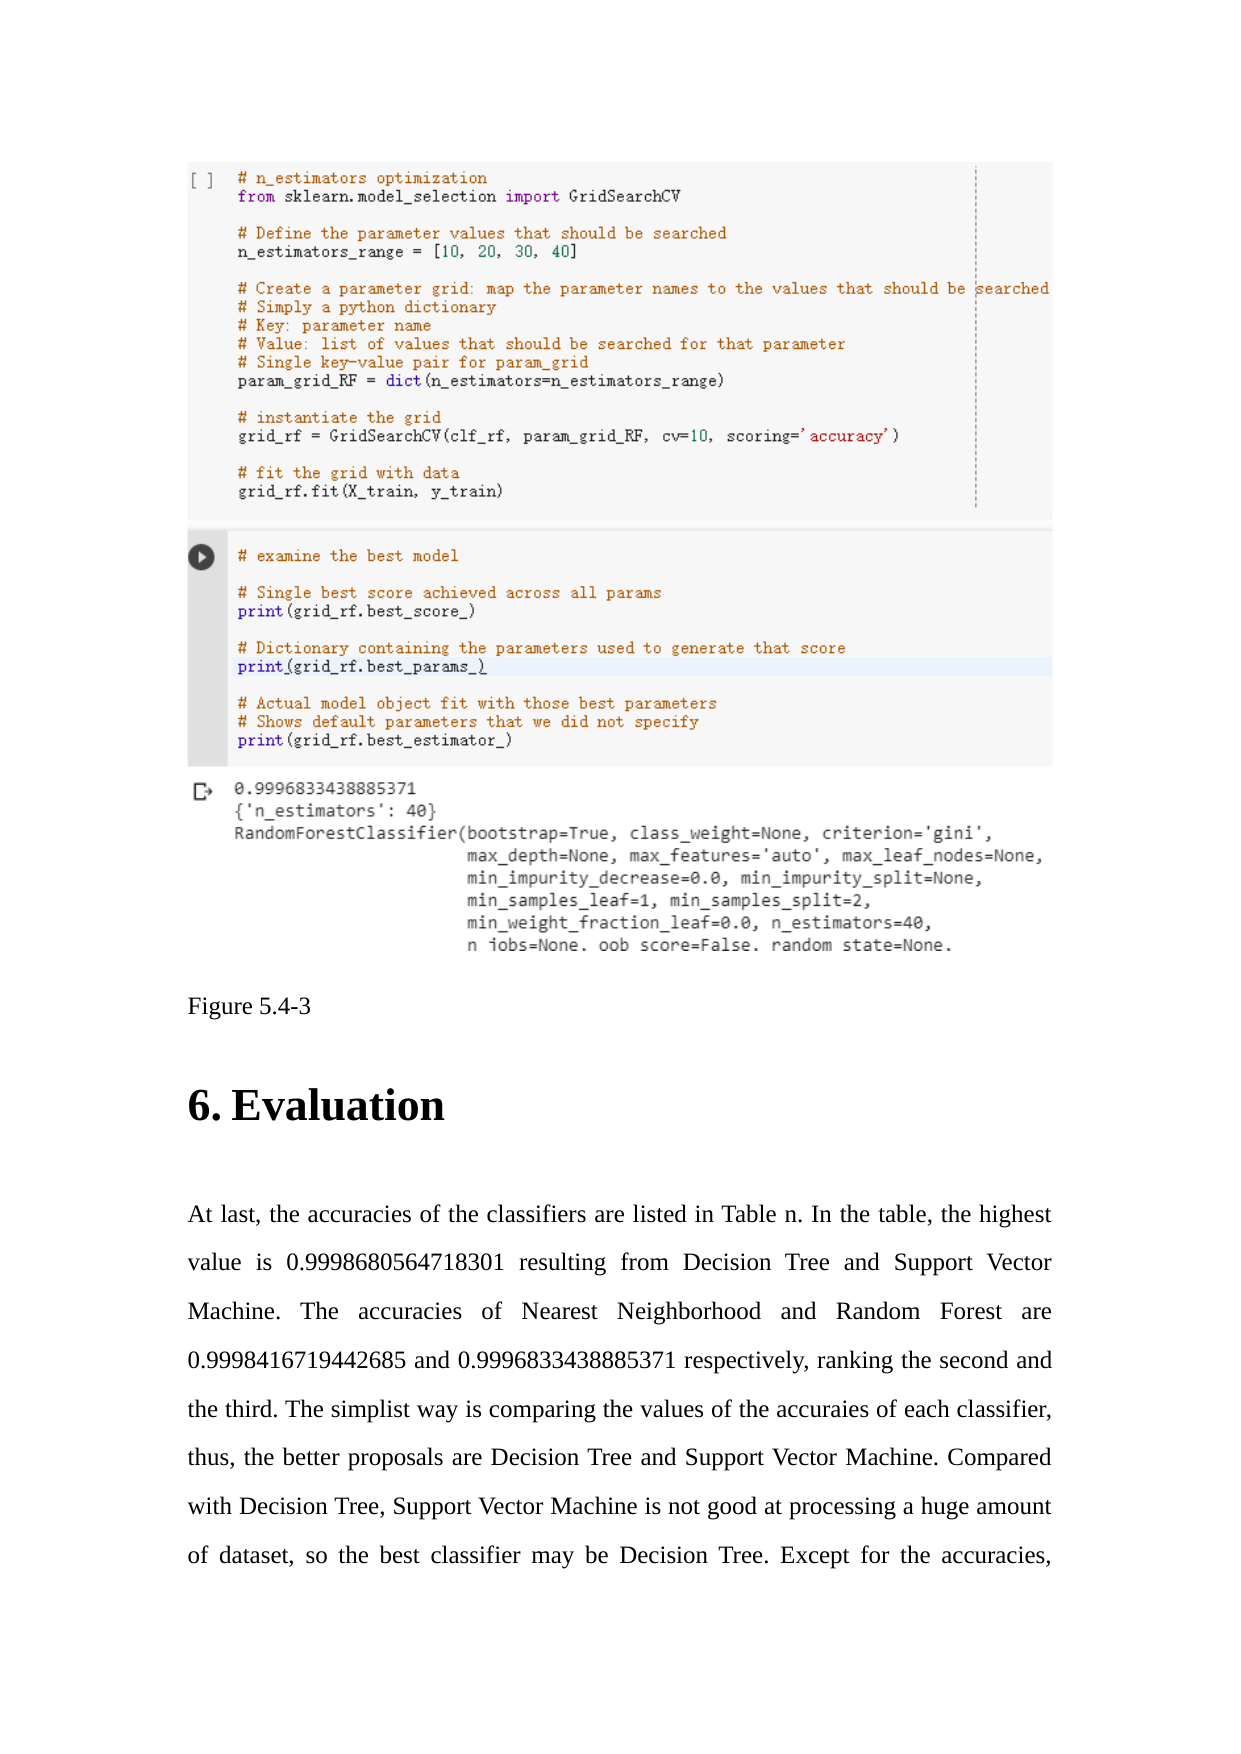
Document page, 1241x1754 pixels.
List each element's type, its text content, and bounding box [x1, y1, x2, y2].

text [187, 1197, 1053, 1571]
text Figure 5.4-3 [187, 989, 1053, 1021]
subtitle Evaluation [187, 1071, 1053, 1136]
picture [187, 162, 1053, 951]
